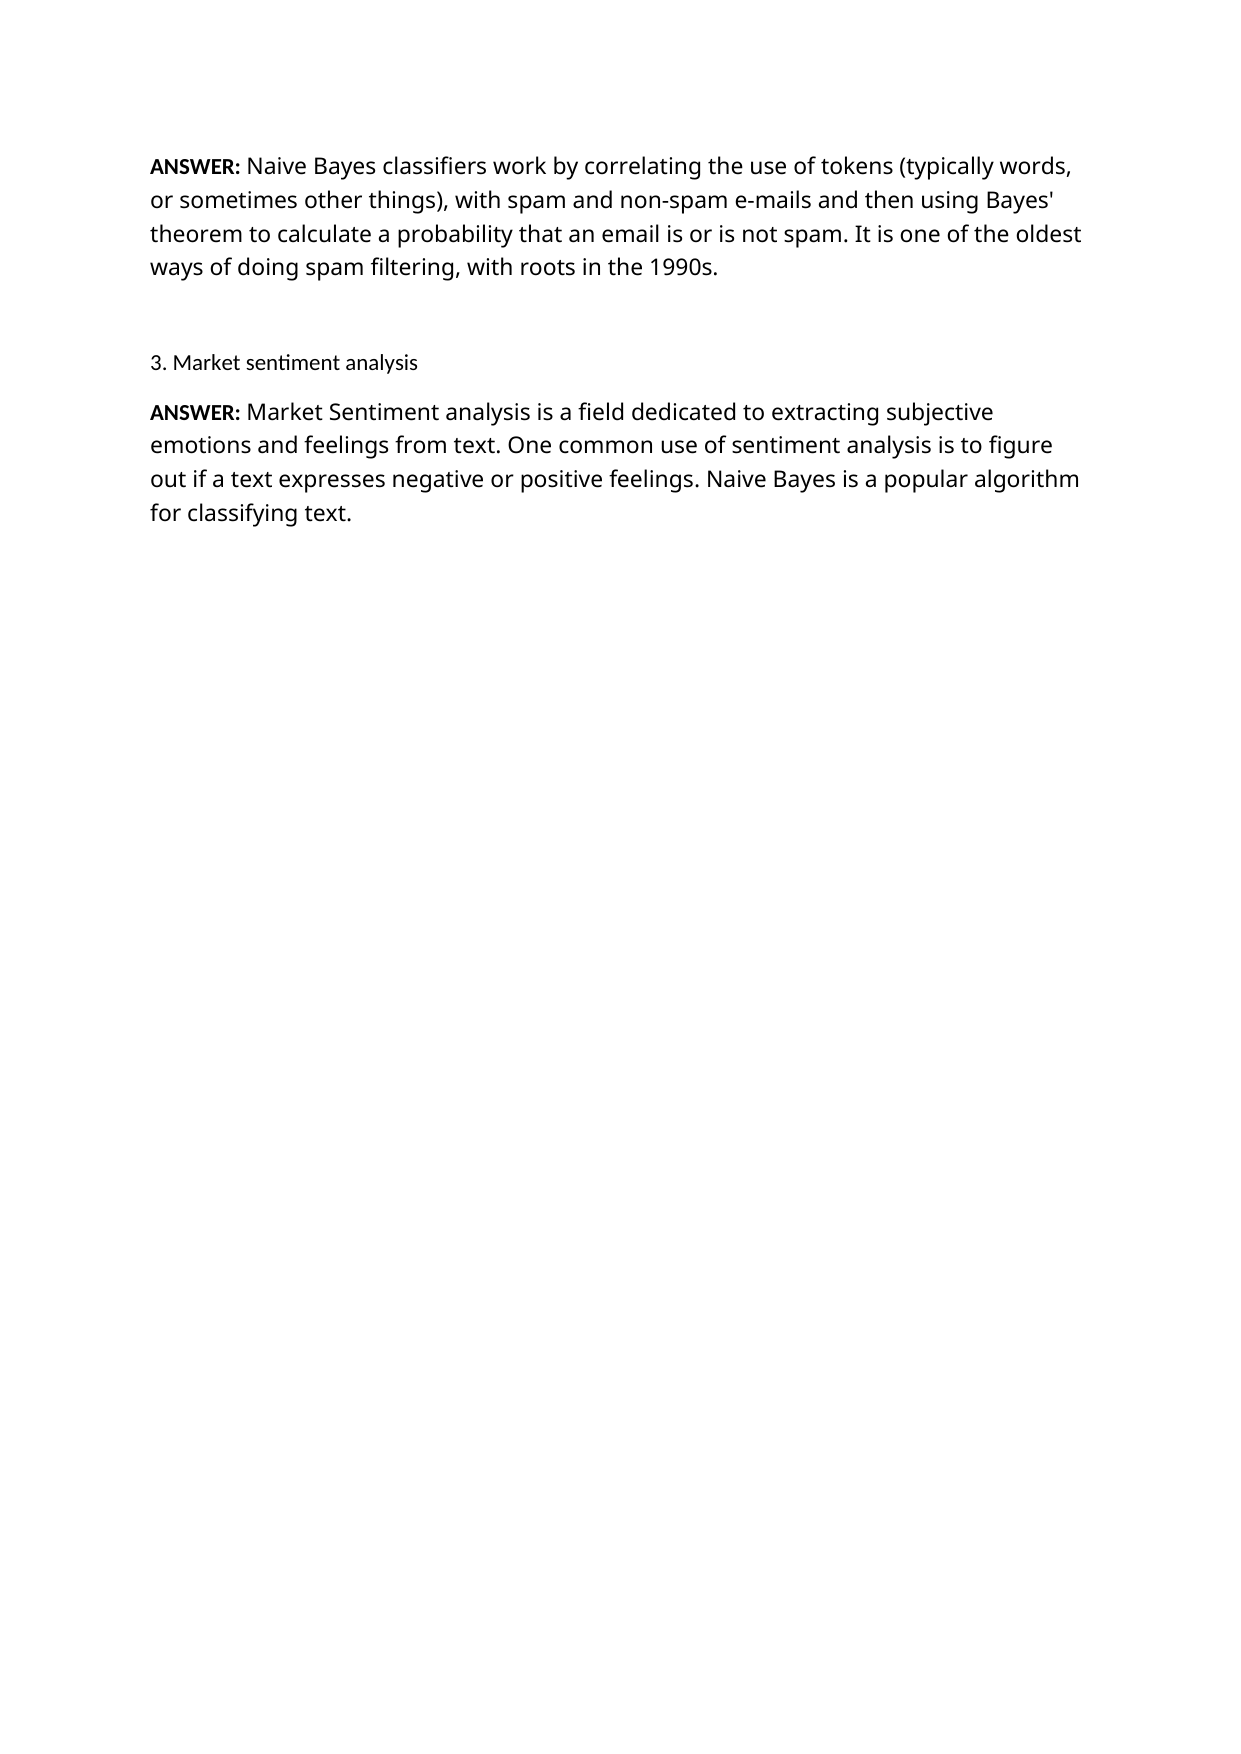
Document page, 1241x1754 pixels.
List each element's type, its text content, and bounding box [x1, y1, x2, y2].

text ANSWER: Naive Bayes classifiers work by correlating the use of tokens (typically words, or sometimes other things), with spam and non-spam e-mails and then using Bayes' theorem to calculate a probability that an email is or is not spam. It is one of the oldest ways of doing spam filtering, with roots in the 1990s. [150, 150, 1090, 282]
text 3. Market sentiment analysis [150, 348, 1090, 377]
text ANSWER: Market Sentiment analysis is a field dedicated to extracting subjective emotions and feelings from text. One common use of sentiment analysis is to figure out if a text expresses negative or positive feelings. Naive Bayes is a popular algorithm for classifying text. [150, 395, 1090, 528]
